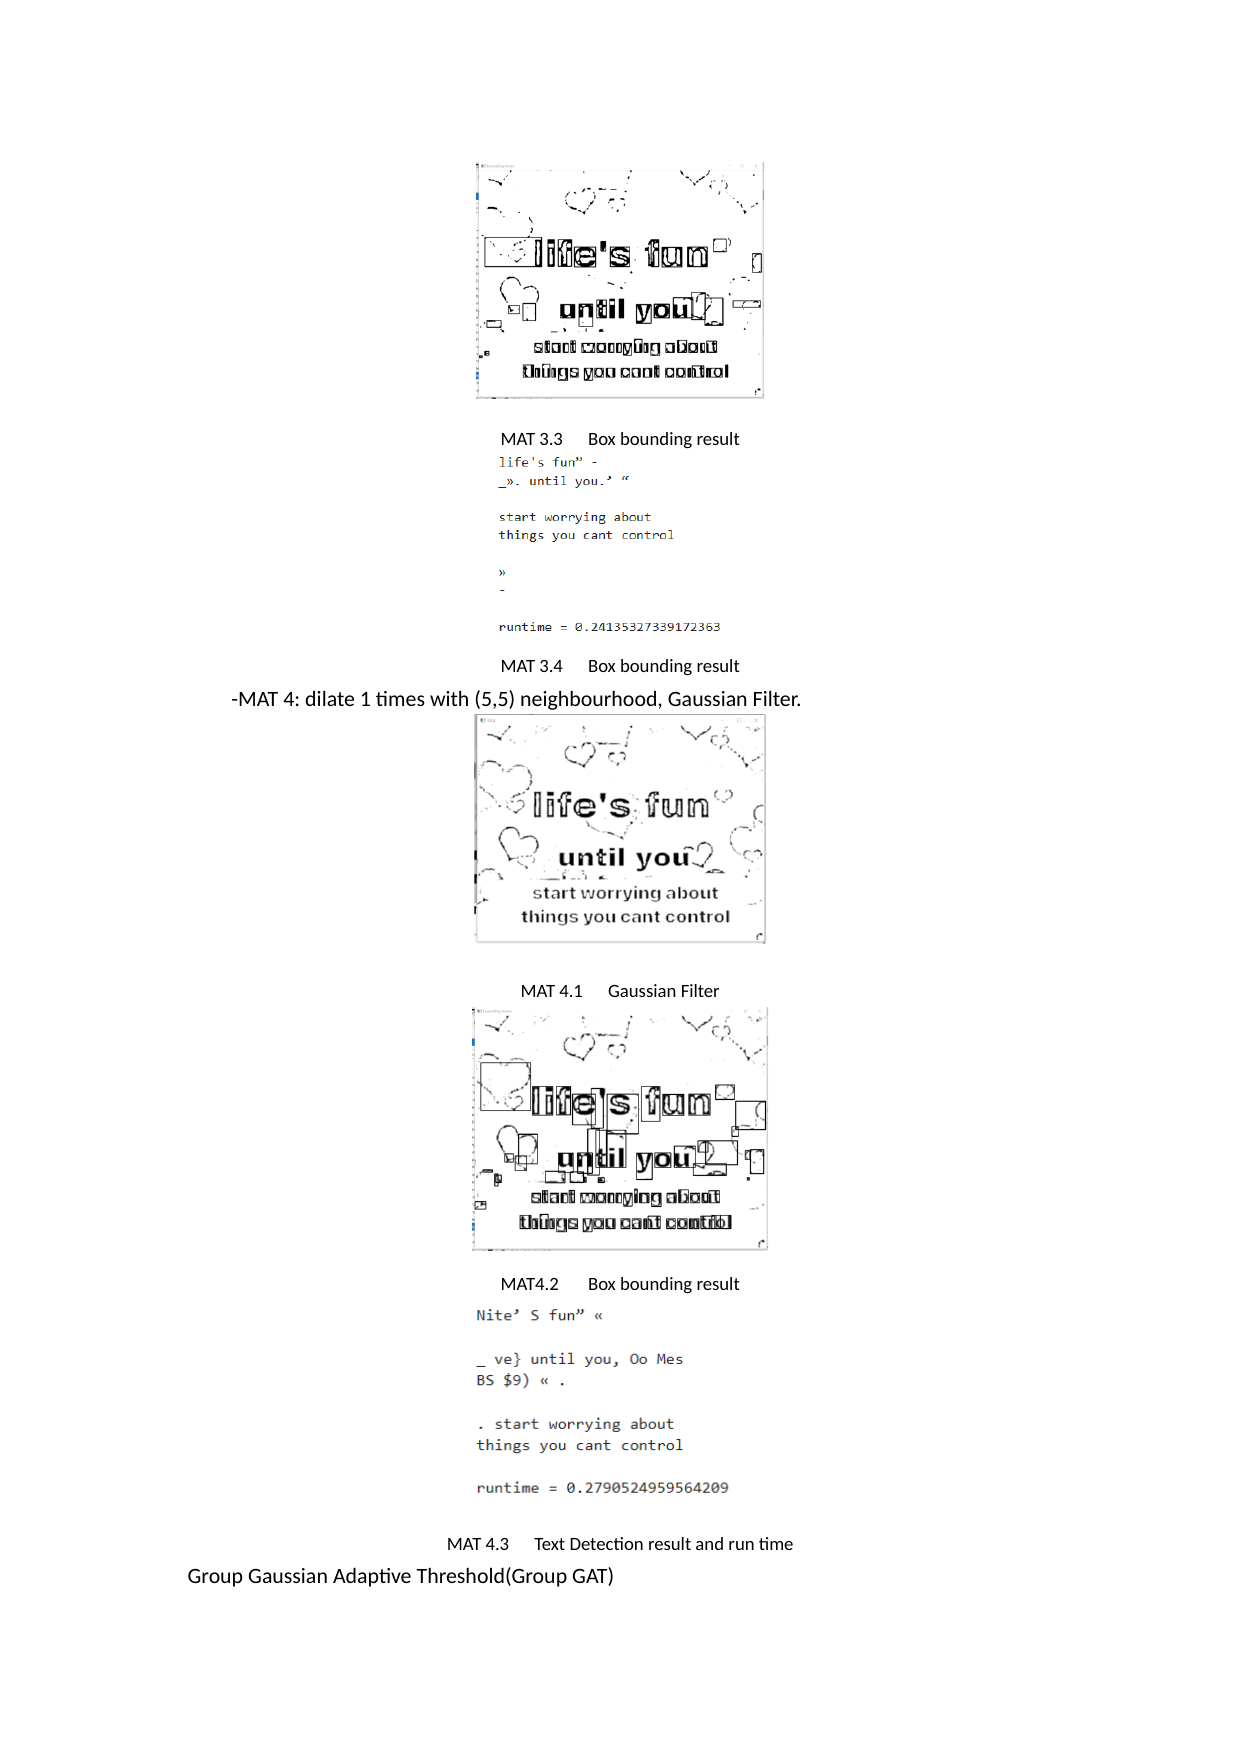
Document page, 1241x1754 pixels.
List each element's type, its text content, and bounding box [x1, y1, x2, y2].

picture [476, 162, 765, 399]
picture [485, 454, 756, 636]
list Group Gaussian Adaptive Threshold(Group GAT) [187, 1559, 1053, 1592]
list -MAT 4: dilate 1 times with (5,5) neighbourhood, Gaussian Filter. [187, 682, 1053, 714]
text MAT 4.1 Gaussian Filter [187, 974, 1053, 1007]
text MAT4.2 Box bounding result [187, 1267, 1053, 1299]
text MAT 3.4 Box bounding result [187, 649, 1053, 682]
text MAT 4.3 Text Detection result and run time [187, 1527, 1053, 1559]
picture [472, 1007, 769, 1251]
picture [474, 714, 767, 944]
text MAT 3.3 Box bounding result [187, 422, 1053, 454]
picture [463, 1299, 777, 1511]
